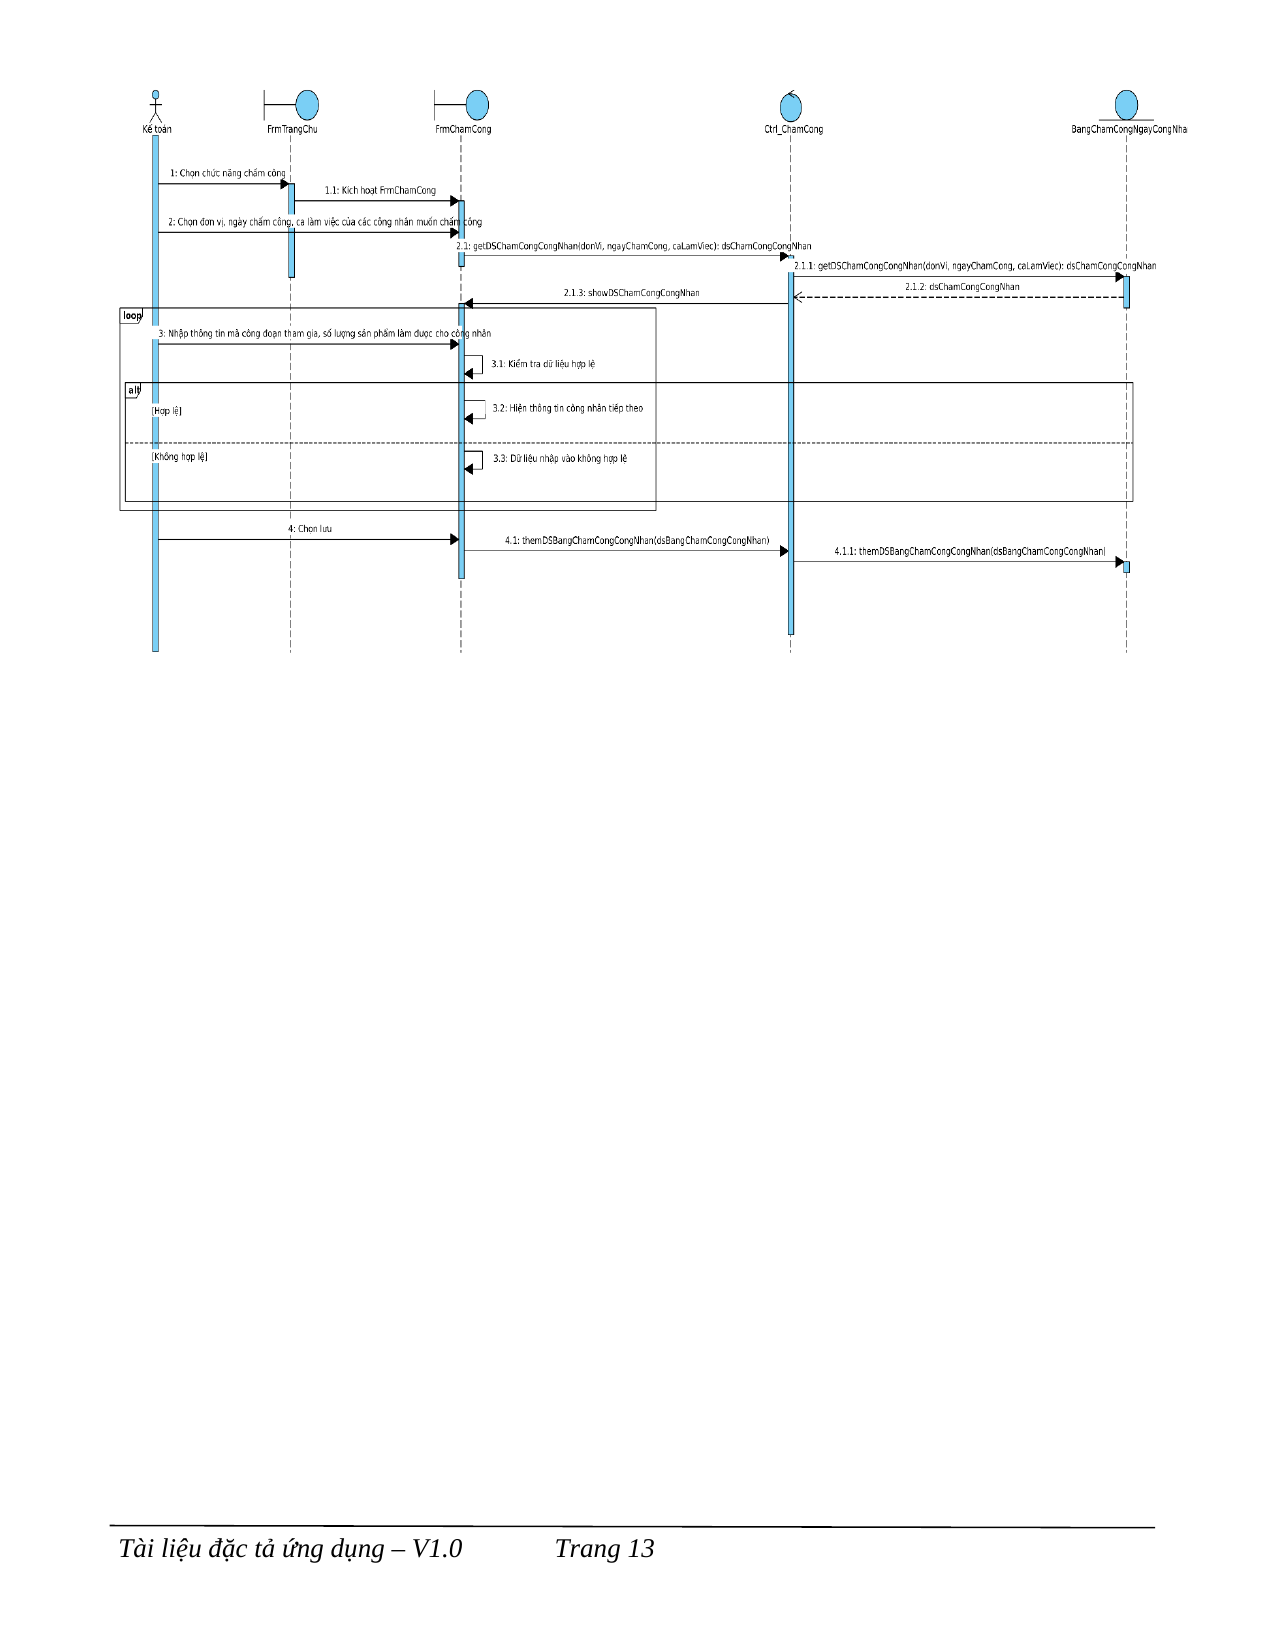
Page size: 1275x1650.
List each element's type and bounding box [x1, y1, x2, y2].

picture [118, 88, 1188, 656]
